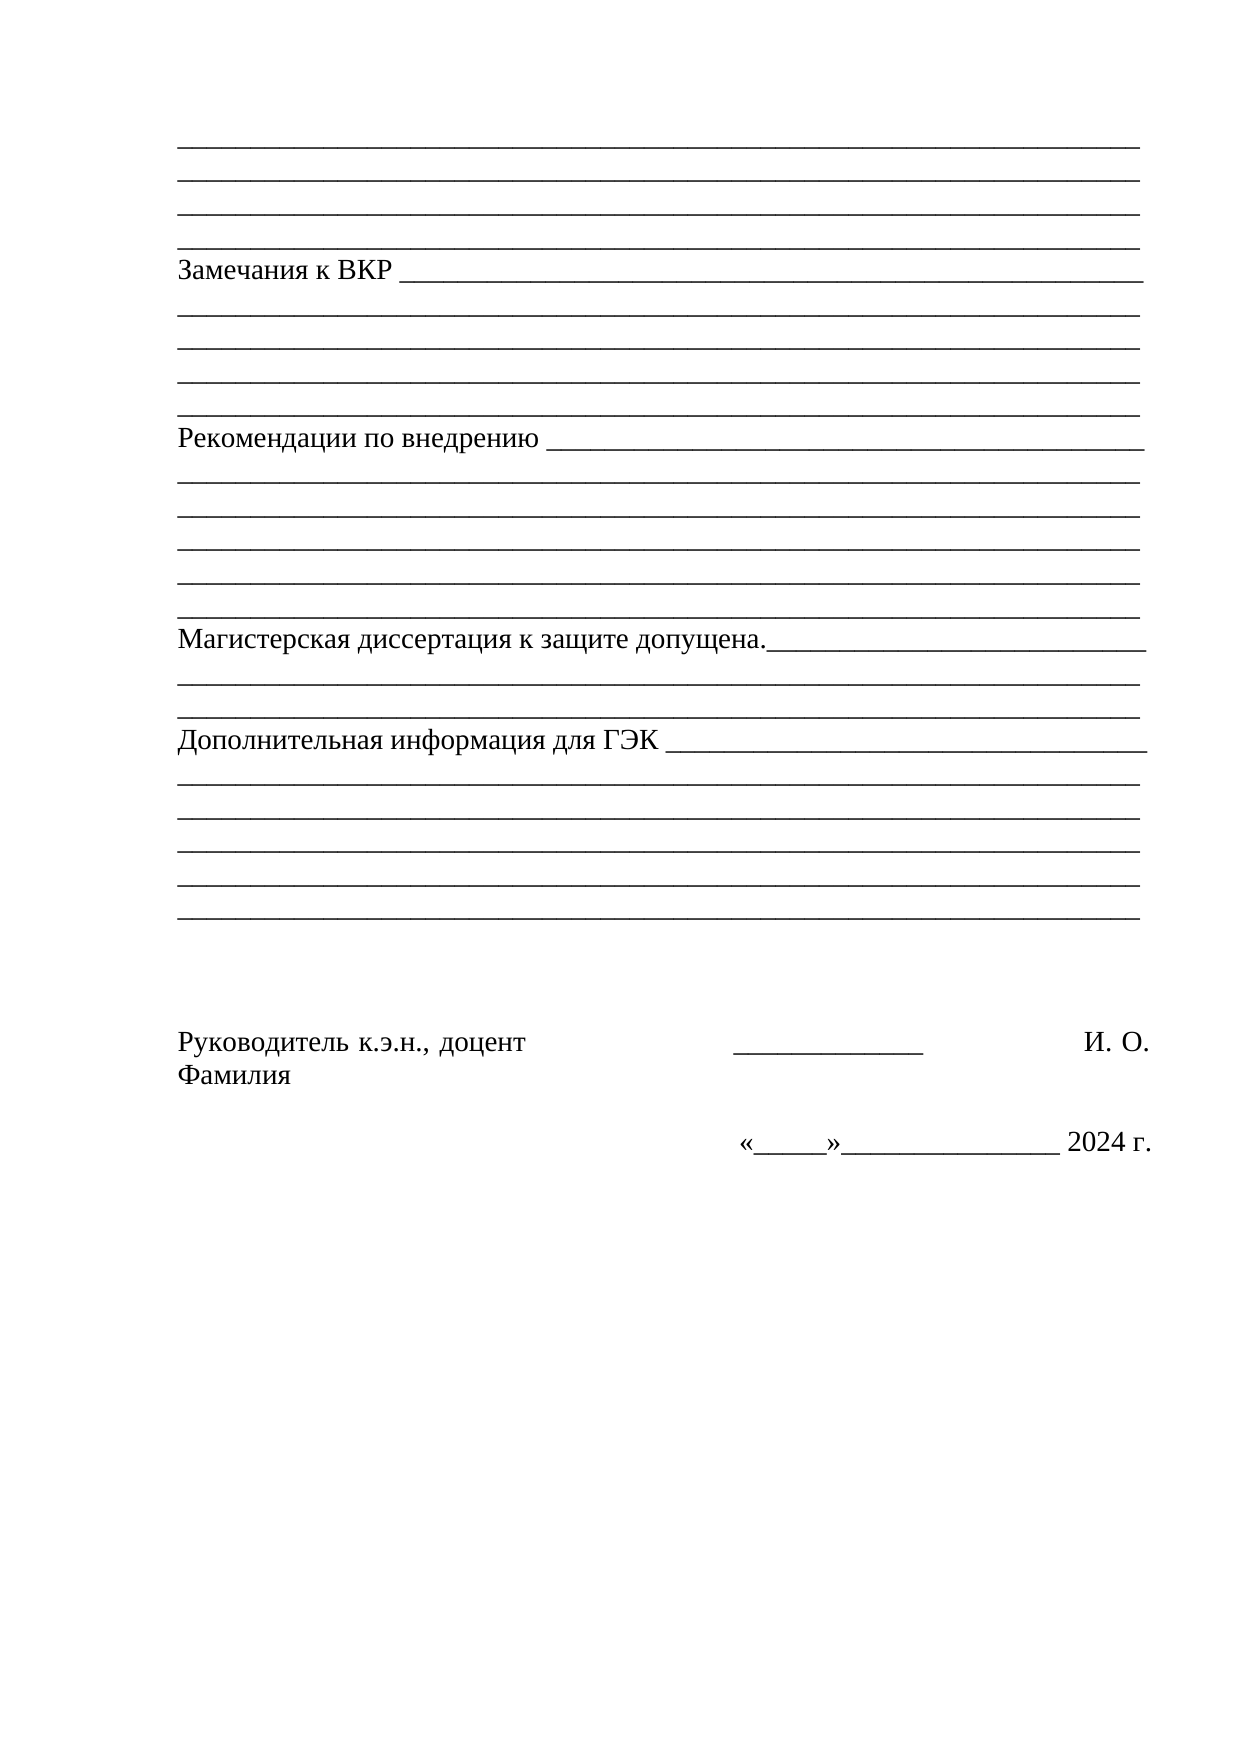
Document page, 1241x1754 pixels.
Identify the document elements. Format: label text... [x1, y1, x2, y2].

text «_____»_______________ 2024 г. [177, 1124, 1152, 1158]
text Руководитель к.э.н., доцент _____________ И. О. Фамилия [177, 1024, 1152, 1091]
text __________________________________________________________________ [177, 688, 1152, 722]
text Магистерская диссертация к защите допущена.__________________________ [177, 621, 1152, 655]
text __________________________________________________________________ [177, 655, 1152, 688]
text Замечания к ВКР ___________________________________________________ [177, 252, 1152, 286]
text ________________________________________________________________________________________________________________________________________________________________________________________________________________________________________________________________________ [177, 286, 1152, 420]
text Дополнительная информация для ГЭК _________________________________ [177, 722, 1152, 755]
text __________________________________________________________________________________________________________________________________________________________________________________________________________________________________________________________________________________________________________________________________________ [177, 755, 1152, 923]
text __________________________________________________________________________________________________________________________________________________________________________________________________________________________________________________________________________________________________________________________________________ [177, 453, 1152, 621]
text ________________________________________________________________________________________________________________________________________________________________________________________________________________________________________________________________________ [177, 118, 1152, 252]
text Рекомендации по внедрению _________________________________________ [177, 420, 1152, 453]
